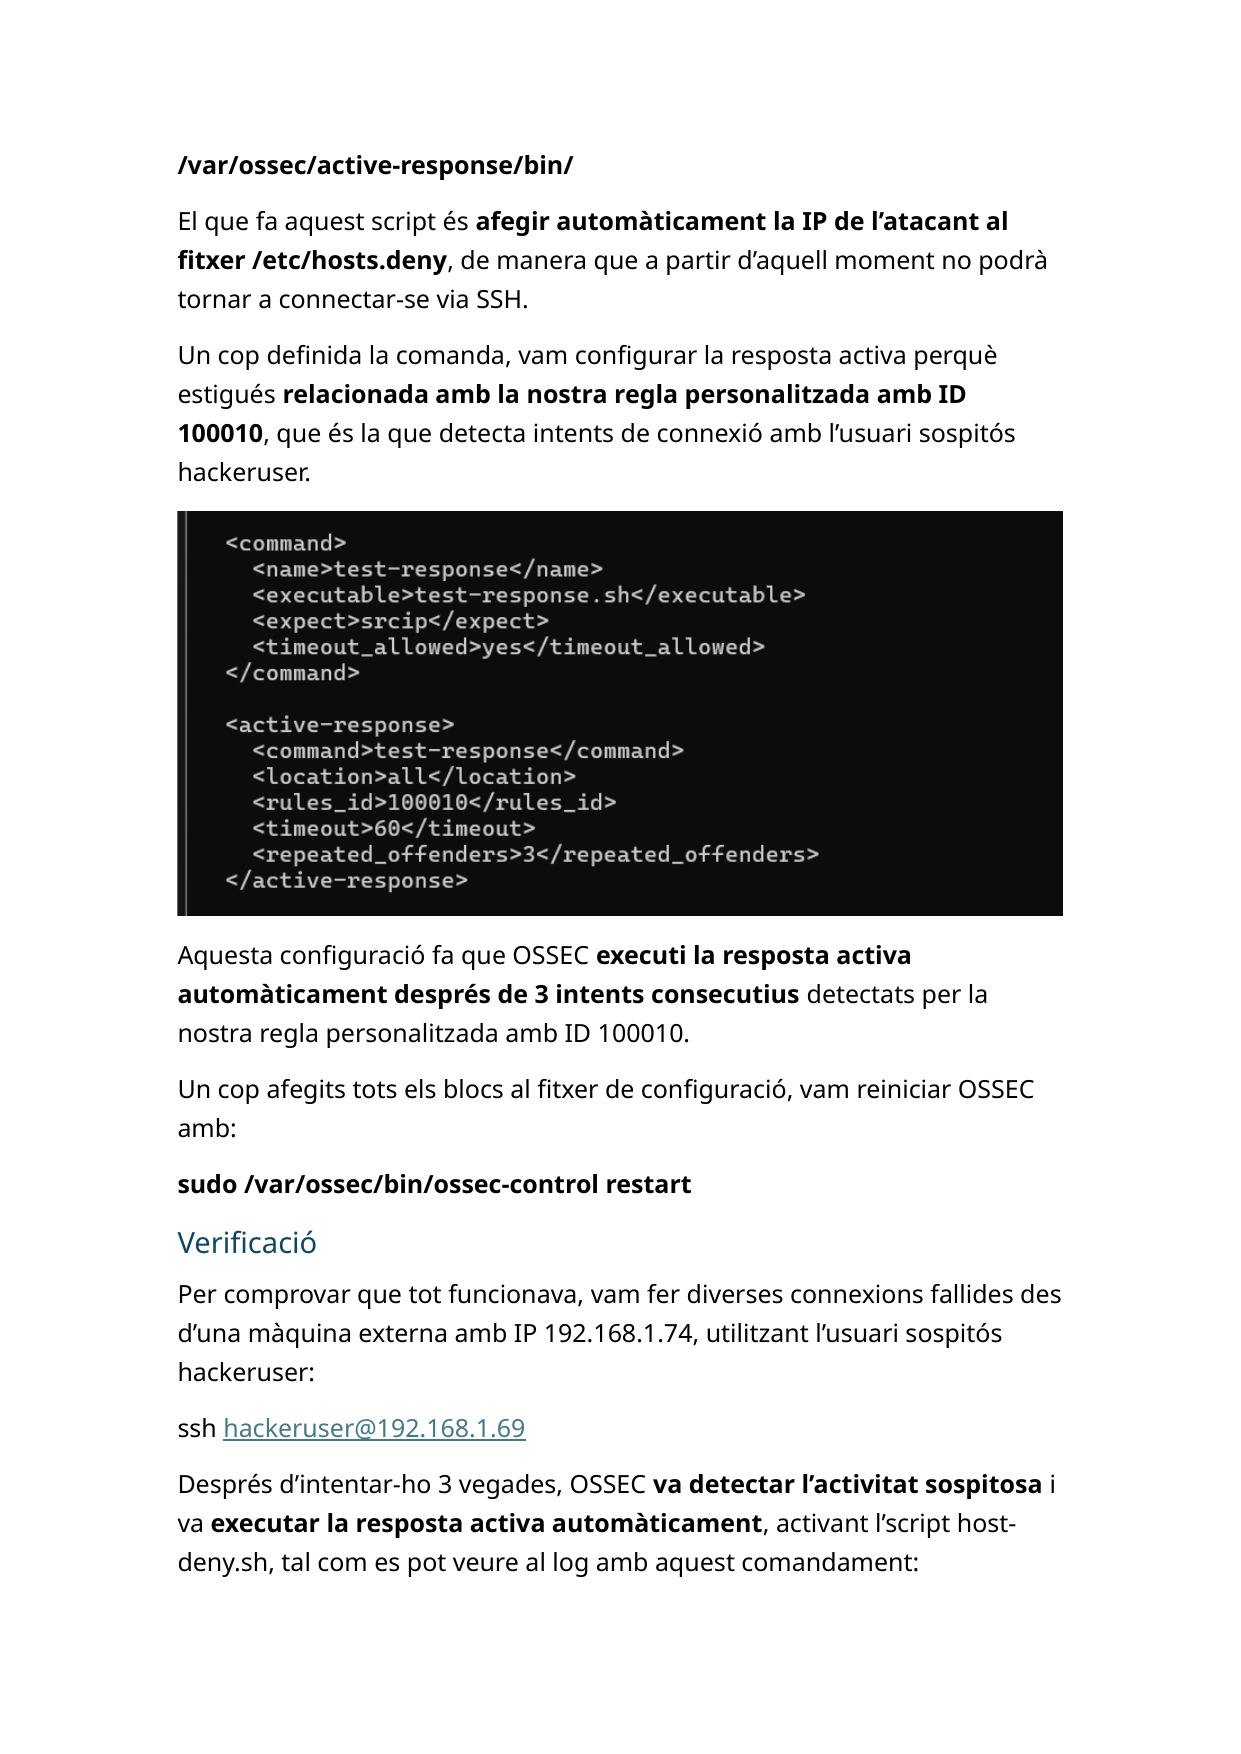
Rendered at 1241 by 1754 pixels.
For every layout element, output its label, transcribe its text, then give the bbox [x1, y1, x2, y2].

picture [177, 511, 1063, 916]
text ssh hackeruser@192.168.1.69 [177, 1411, 1063, 1444]
text sudo /var/ossec/bin/ossec-control restart [177, 1167, 1063, 1201]
text Un cop afegits tots els blocs al fitxer de configuració, vam reiniciar OSSEC amb: [177, 1072, 1063, 1145]
text Després d’intentar-ho 3 vegades, OSSEC va detectar l’activitat sospitosa i va executar la resposta activa automàticament, activant l’script host-deny.sh, tal com es pot veure al log amb aquest comandament: [177, 1466, 1063, 1579]
text Un cop definida la comanda, vam configurar la resposta activa perquè estigués relacionada amb la nostra regla personalitzada amb ID 100010, que és la que detecta intents de connexió amb l’usuari sospitós hackeruser. [177, 338, 1063, 489]
text Aquesta configuració fa que OSSEC executi la resposta activa automàticament després de 3 intents consecutius detectats per la nostra regla personalitzada amb ID 100010. [177, 937, 1063, 1050]
subtitle Verificació [177, 1222, 1063, 1262]
text Per comprovar que tot funcionava, vam fer diverses connexions fallides des d’una màquina externa amb IP 192.168.1.74, utilitzant l’usuari sospitós hackeruser: [177, 1276, 1063, 1389]
text /var/ossec/active-response/bin/ [177, 148, 1063, 182]
text El que fa aquest script és afegir automàticament la IP de l’atacant al fitxer /etc/hosts.deny, de manera que a partir d’aquell moment no podrà tornar a connectar-se via SSH. [177, 203, 1063, 316]
